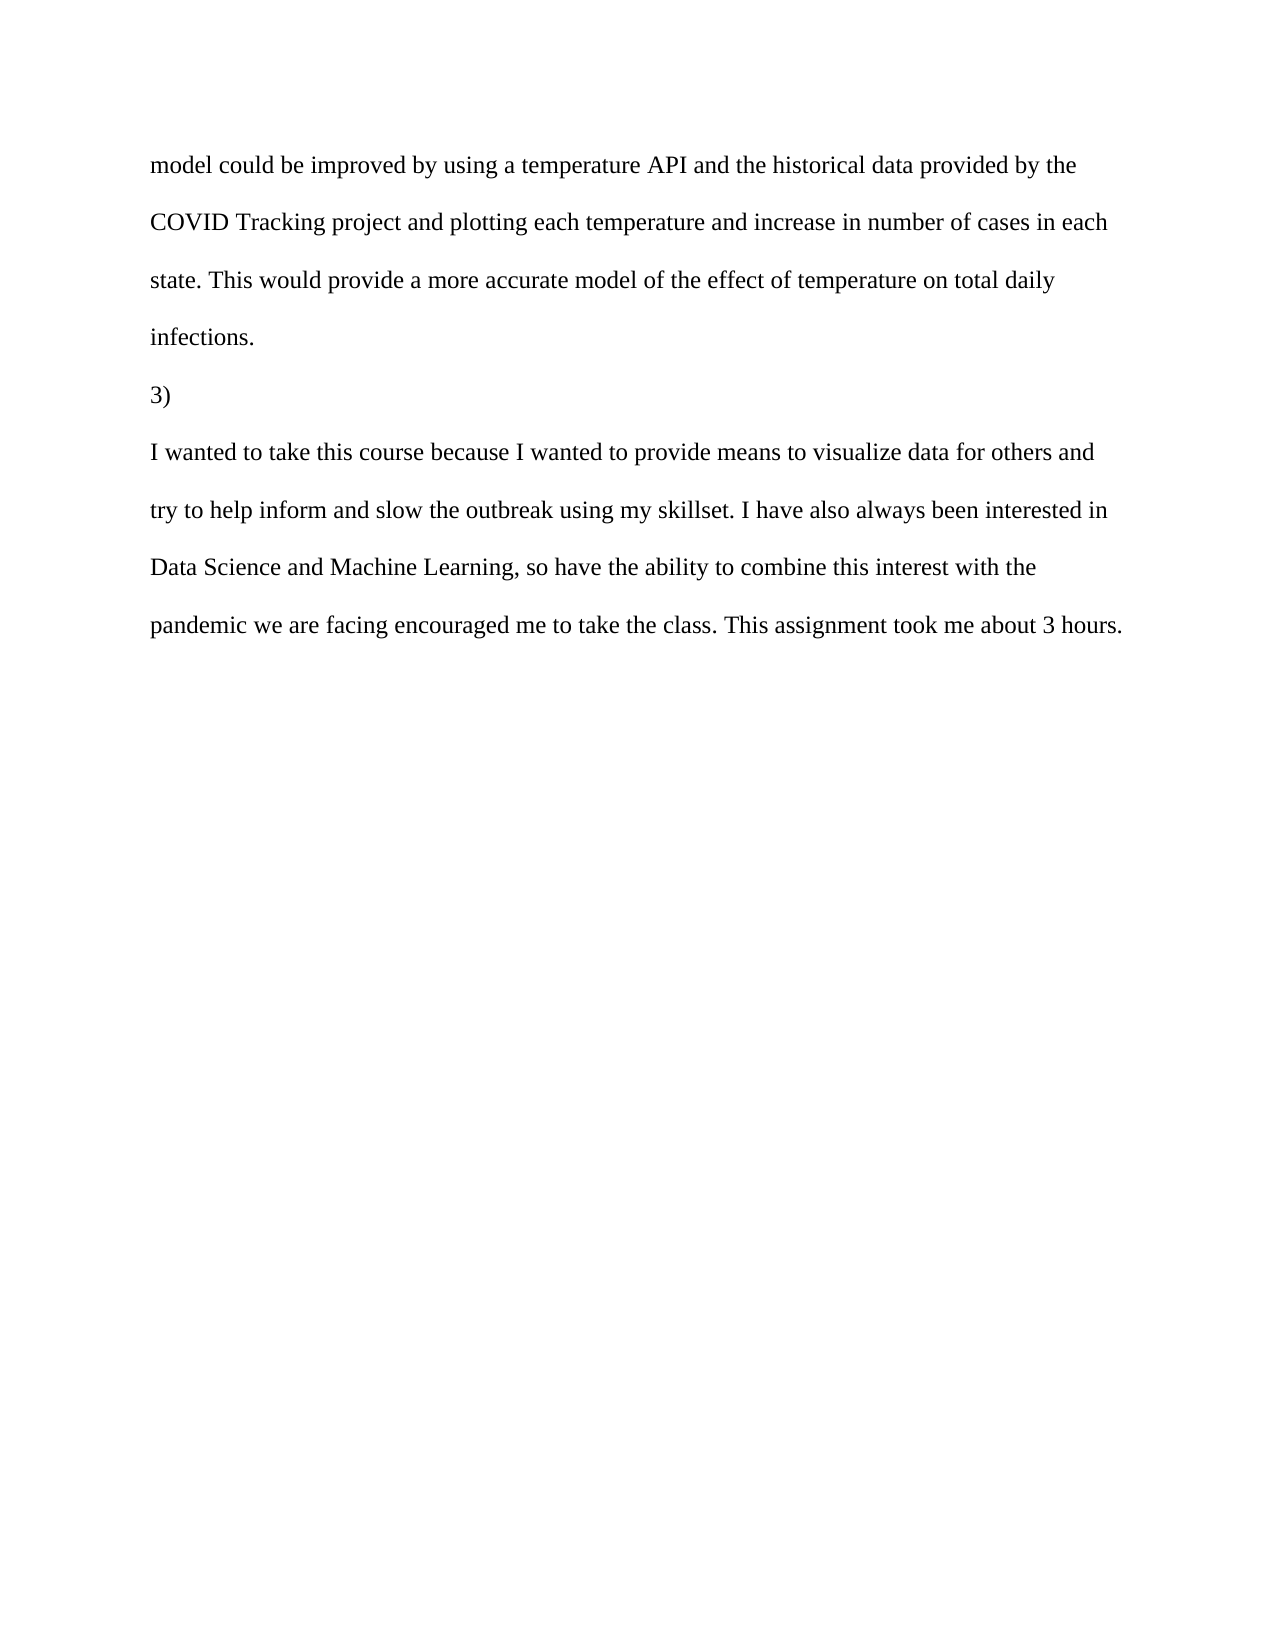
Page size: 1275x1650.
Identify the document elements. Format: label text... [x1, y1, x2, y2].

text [150, 150, 1125, 351]
text I wanted to take this course because I wanted to provide means to visualize data for others and try to help inform and slow the outbreak using my skillset. I have also always been interested in Data Science and Machine Learning, so have the ability to combine this interest with the pandemic we are facing encouraged me to take the class. This assignment took me about 3 hours. [150, 437, 1125, 639]
text 3) [150, 380, 1125, 409]
